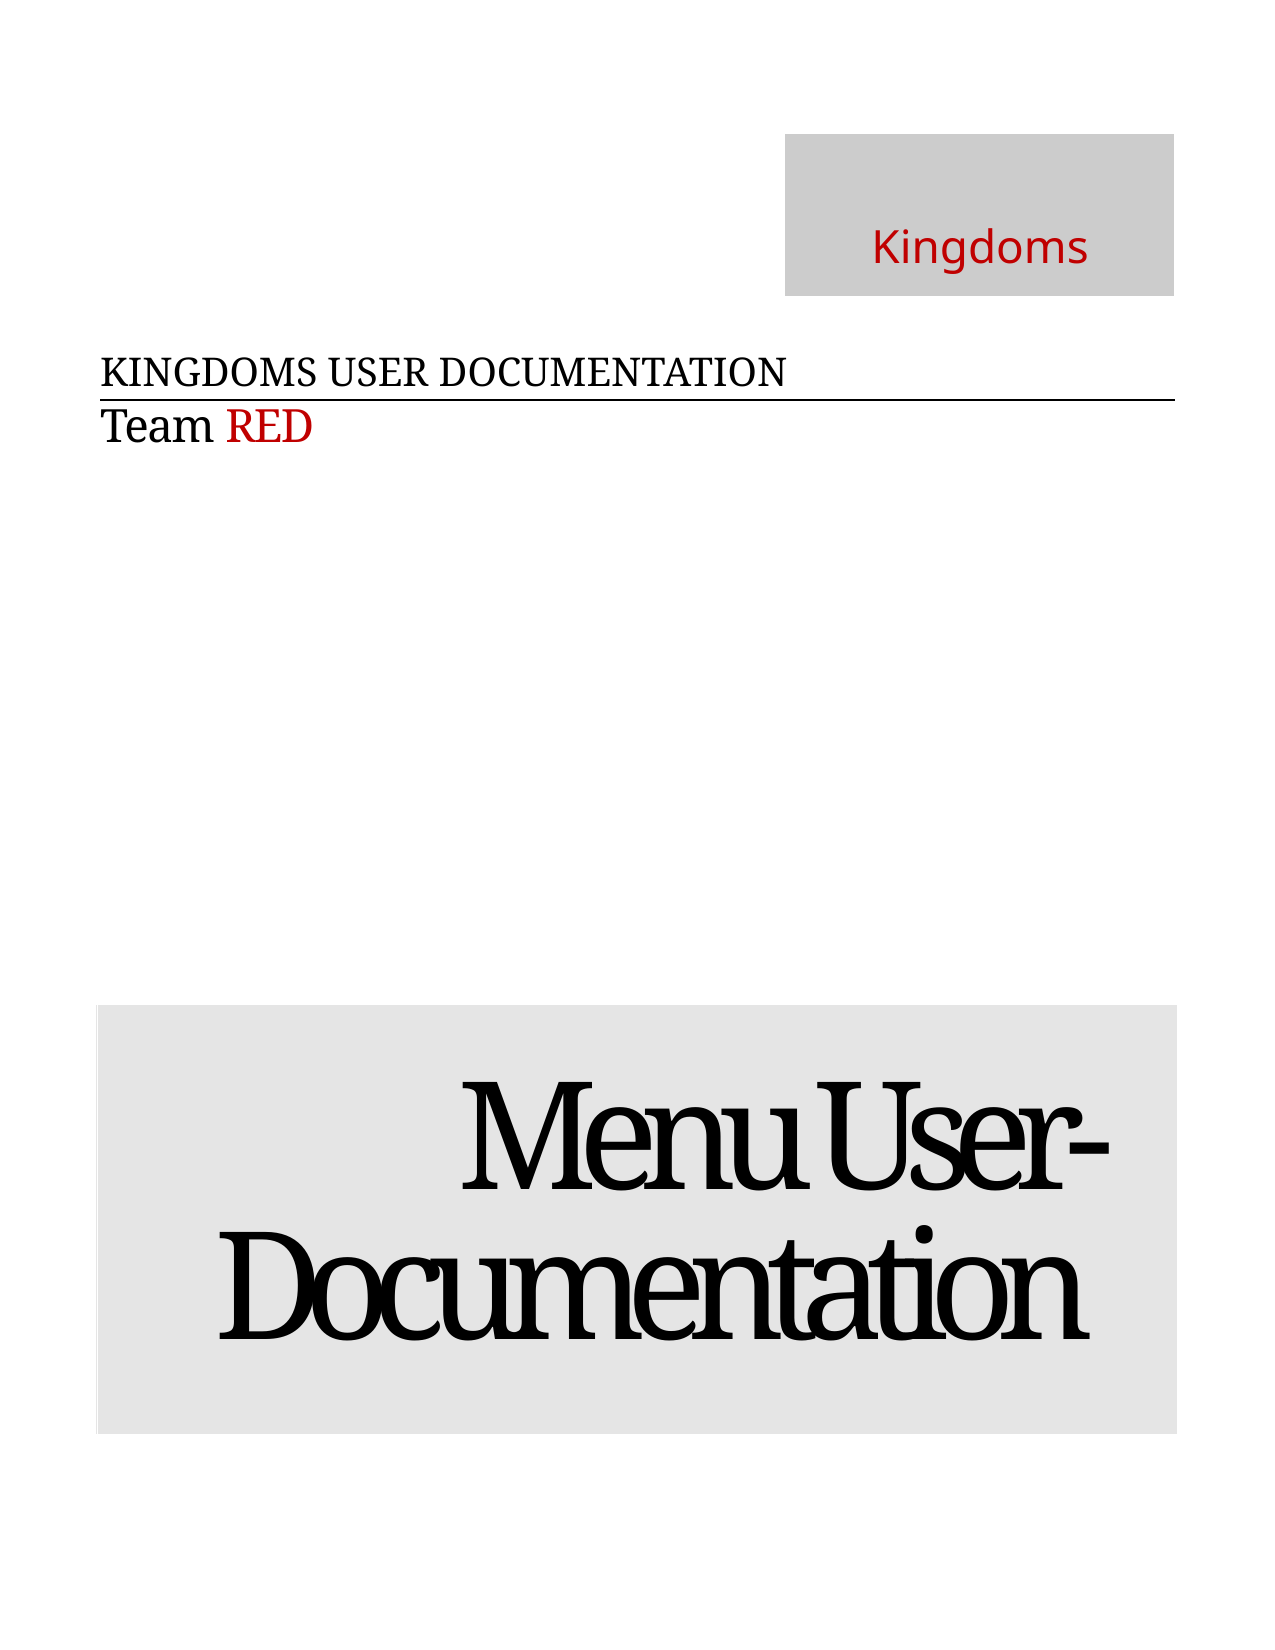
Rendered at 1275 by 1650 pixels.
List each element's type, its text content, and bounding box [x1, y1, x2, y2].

subtitle Team RED [100, 401, 1175, 453]
text Kingdoms User Documentation [100, 144, 1175, 393]
title Menu User- Documentation [98, 1005, 1177, 1434]
text Kingdoms [785, 134, 1174, 296]
